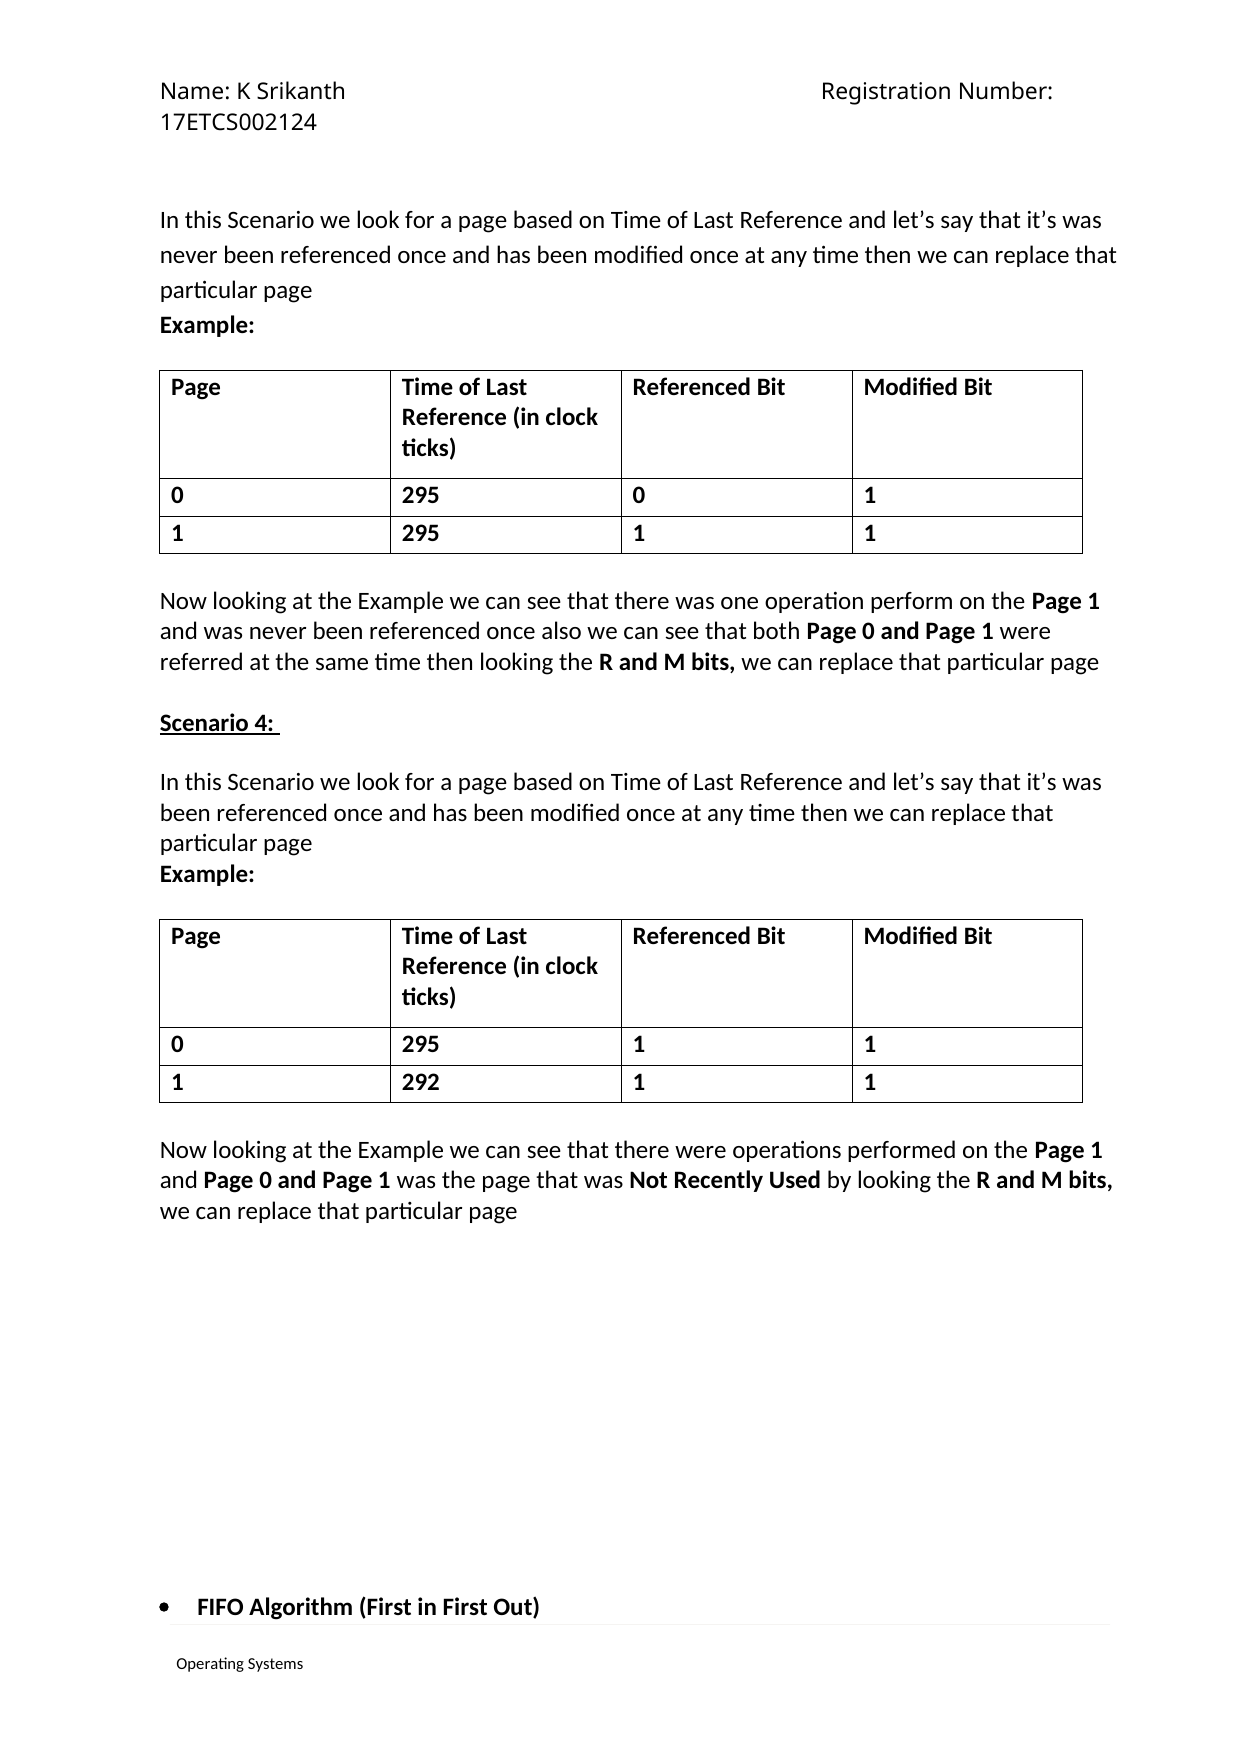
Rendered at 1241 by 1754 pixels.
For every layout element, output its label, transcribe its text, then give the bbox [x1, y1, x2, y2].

table_cell 1 [853, 1028, 1082, 1064]
table_cell 295 [391, 479, 621, 516]
text Example: [159, 858, 1120, 888]
table_cell 1 [622, 1028, 852, 1064]
table_cell 1 [160, 1066, 390, 1102]
table_cell 0 [160, 479, 390, 516]
text In this Scenario we look for a page based on Time of Last Reference and let’s say that it’s was been referenced once and has been modified once at any time then we can replace that particular page [159, 766, 1120, 858]
table_header Modified Bit [853, 920, 1082, 1027]
table_header Page [160, 920, 390, 1027]
table_header Time of Last Reference (in clock ticks) [391, 371, 621, 478]
table_cell 295 [391, 517, 621, 553]
table_cell 1 [853, 479, 1082, 516]
table_header Modified Bit [853, 371, 1082, 478]
table_cell 295 [391, 1028, 621, 1064]
table_header Referenced Bit [622, 371, 852, 478]
text Now looking at the Example we can see that there were operations performed on the Page 1 and Page 0 and Page 1 was the page that was Not Recently Used by looking the R and M bits, we can replace that particular page [159, 1134, 1120, 1225]
table_cell 292 [391, 1066, 621, 1102]
table_header Page [160, 371, 390, 478]
table_cell 1 [853, 517, 1082, 553]
table_header Time of Last Reference (in clock ticks) [391, 920, 621, 1027]
text Example: [159, 309, 1120, 339]
table_cell 1 [160, 517, 390, 553]
table_cell 0 [160, 1028, 390, 1064]
table_header Referenced Bit [622, 920, 852, 1027]
table_cell 0 [622, 479, 852, 516]
text In this Scenario we look for a page based on Time of Last Reference and let’s say that it’s was never been referenced once and has been modified once at any time then we can replace that particular page [159, 204, 1120, 304]
list FIFO Algorithm (First in First Out) [159, 1592, 1120, 1622]
text Now looking at the Example we can see that there was one operation perform on the Page 1 and was never been referenced once also we can see that both Page 0 and Page 1 were referred at the same time then looking the R and M bits, we can replace that particular page [159, 585, 1120, 676]
table_cell 1 [853, 1066, 1082, 1102]
table_cell 1 [622, 1066, 852, 1102]
table_cell 1 [622, 517, 852, 553]
text Scenario 4: [159, 707, 1120, 737]
